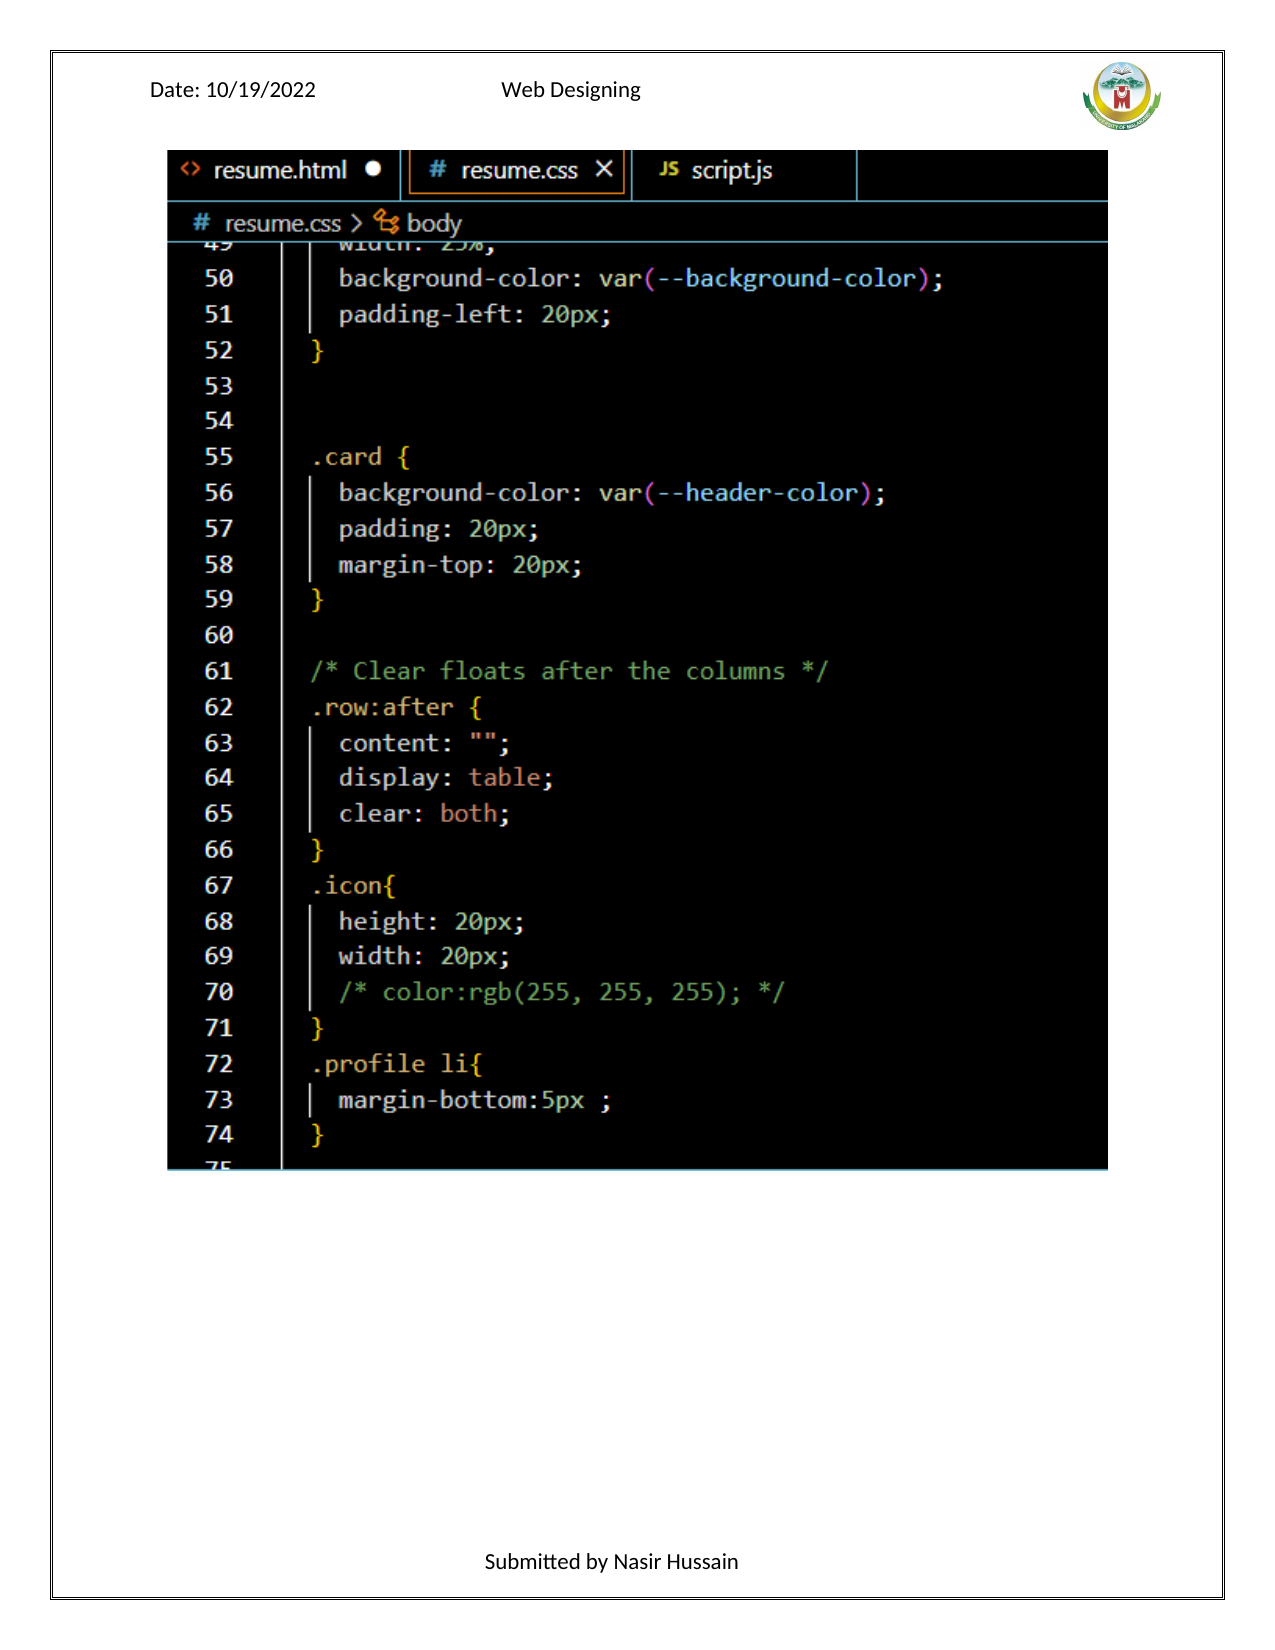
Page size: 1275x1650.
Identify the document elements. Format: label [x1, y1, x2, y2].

picture [167, 150, 1108, 1171]
picture [1079, 61, 1161, 130]
